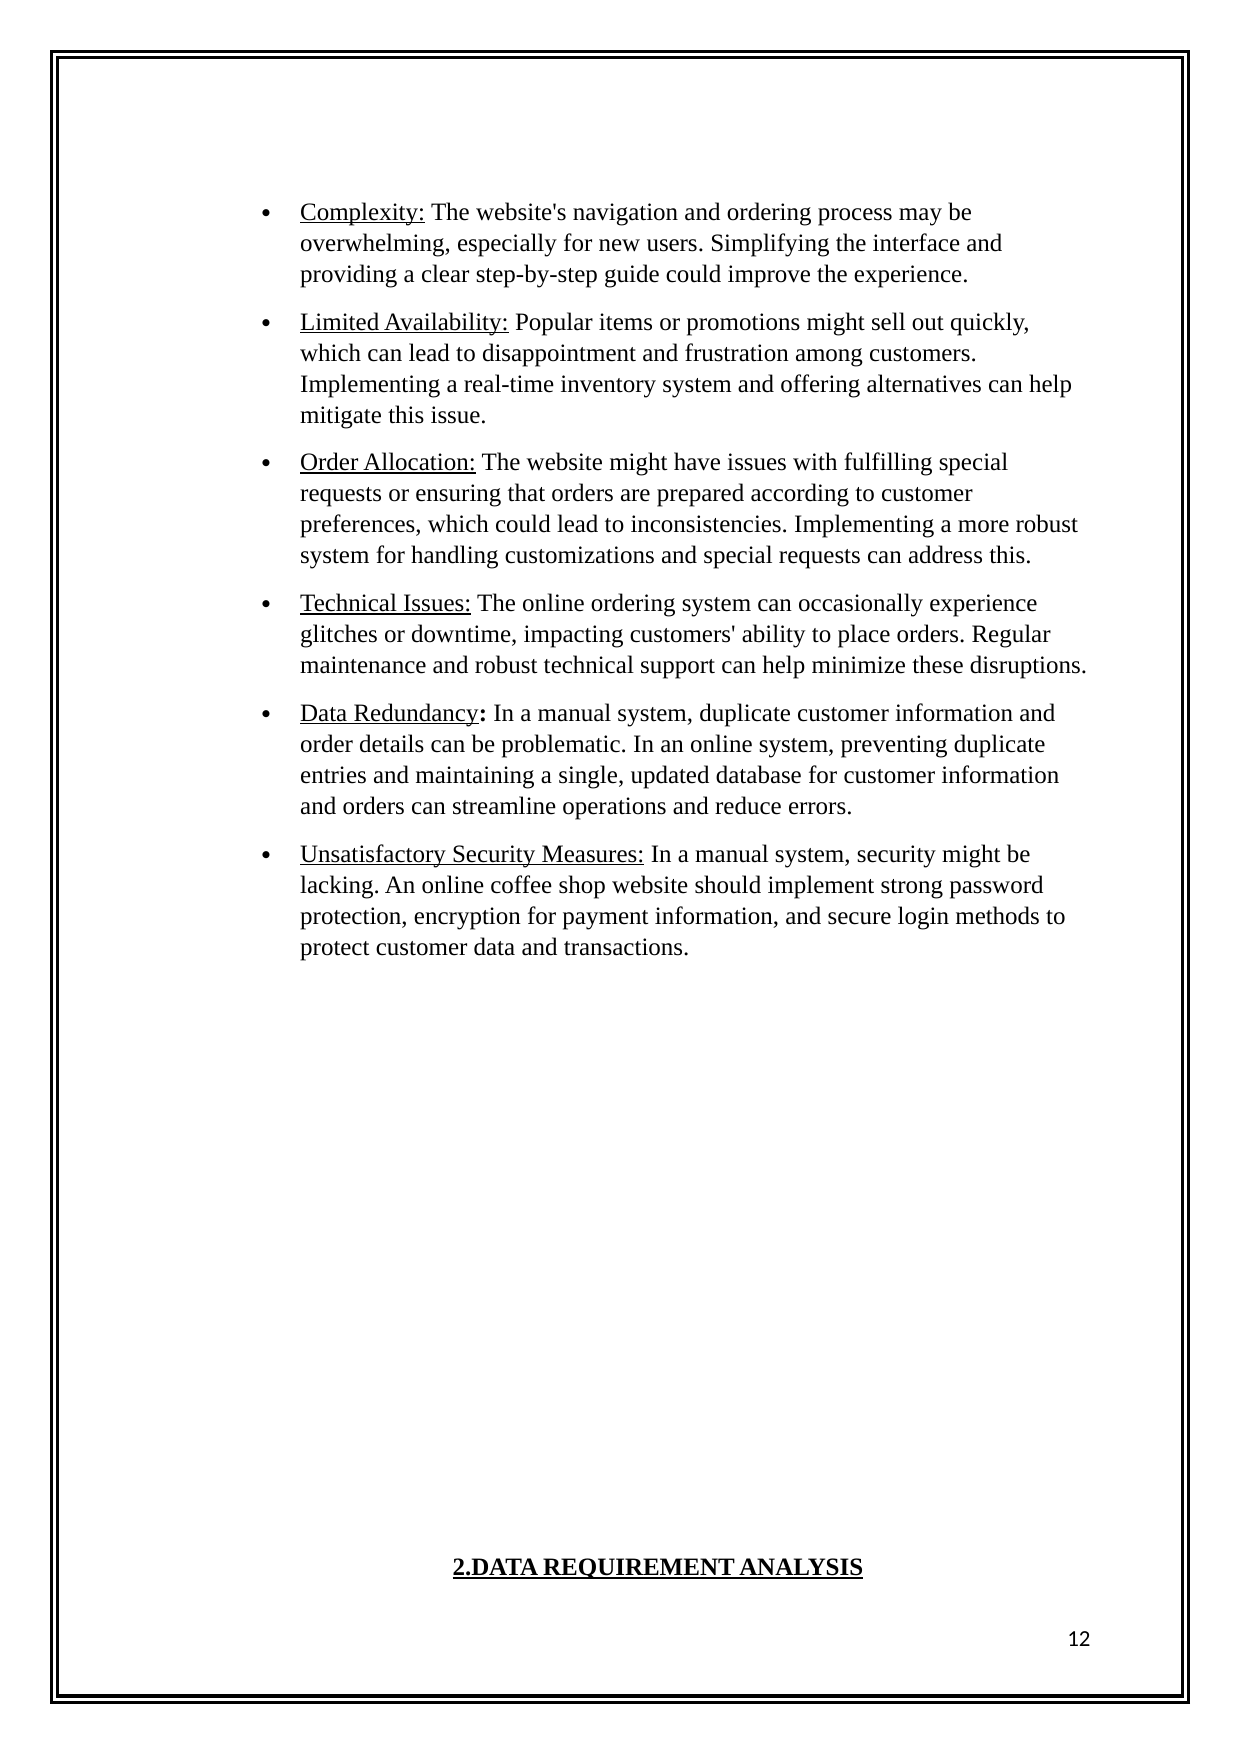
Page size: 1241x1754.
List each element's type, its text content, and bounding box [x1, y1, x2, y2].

list Limited Availability: Popular items or promotions might sell out quickly, which can lead to disappointment and frustration among customers. Implementing a real-time inventory system and offering alternatives can help mitigate this issue. [262, 307, 1090, 428]
list Unsatisfactory Security Measures: In a manual system, security might be lacking. An online coffee shop website should implement strong password protection, encryption for payment information, and secure login methods to protect customer data and transactions. [262, 839, 1090, 961]
list Technical Issues: The online ordering system can occasionally experience glitches or downtime, impacting customers' ability to place orders. Regular maintenance and robust technical support can help minimize these disruptions. [262, 588, 1090, 679]
list Complexity: The website's navigation and ordering process may be overwhelming, especially for new users. Simplifying the interface and providing a clear step-by-step guide could improve the experience. [262, 197, 1090, 288]
text 2.DATA REQUIREMENT ANALYSIS [225, 1552, 1090, 1581]
list Order Allocation: The website might have issues with fulfilling special requests or ensuring that orders are prepared according to customer preferences, which could lead to inconsistencies. Implementing a more robust system for handling customizations and special requests can address this. [262, 447, 1090, 569]
list Data Redundancy: In a manual system, duplicate customer information and order details can be problematic. In an online system, preventing duplicate entries and maintaining a single, updated database for customer information and orders can streamline operations and reduce errors. [262, 698, 1090, 820]
